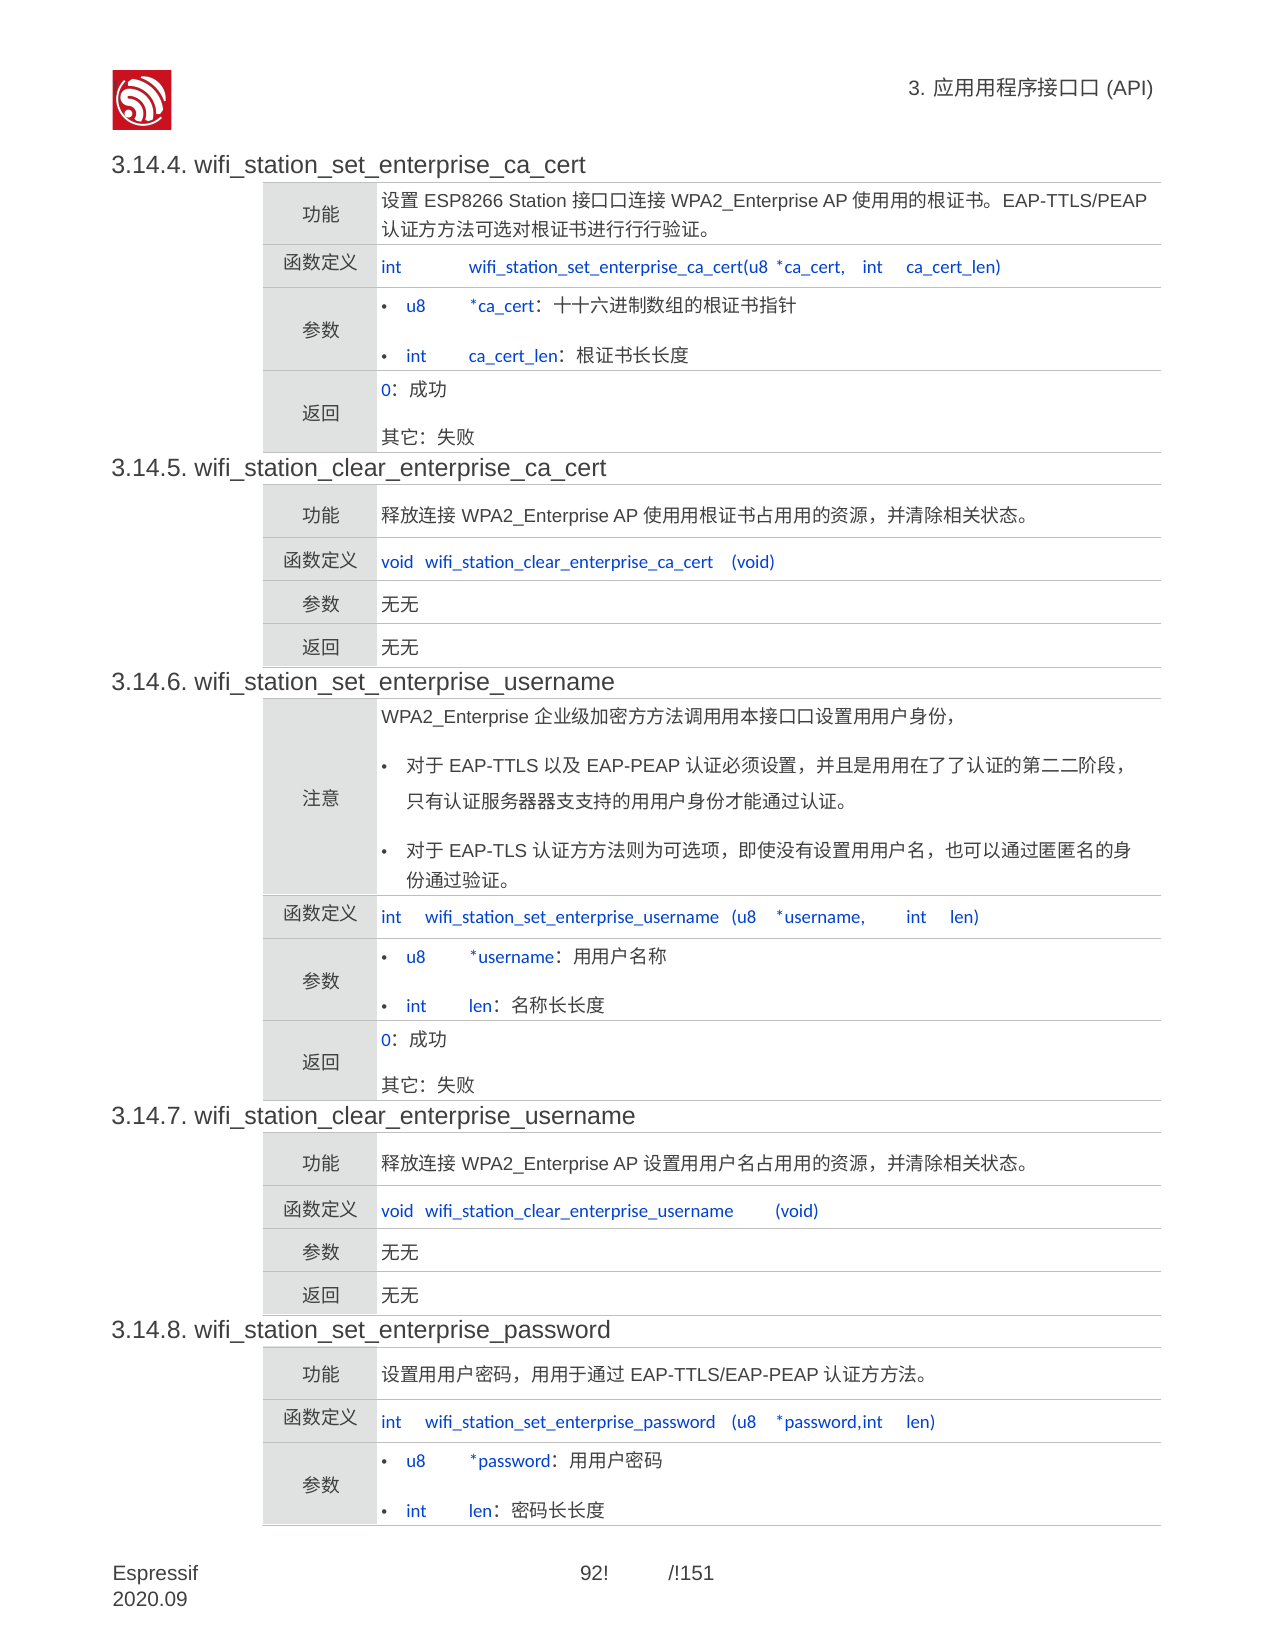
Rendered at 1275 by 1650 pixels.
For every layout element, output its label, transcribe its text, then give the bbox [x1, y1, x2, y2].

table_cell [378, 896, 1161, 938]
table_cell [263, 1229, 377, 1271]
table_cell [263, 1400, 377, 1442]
text 3.14.4. wifi_station_set_enterprise_ca_cert [111, 150, 1159, 179]
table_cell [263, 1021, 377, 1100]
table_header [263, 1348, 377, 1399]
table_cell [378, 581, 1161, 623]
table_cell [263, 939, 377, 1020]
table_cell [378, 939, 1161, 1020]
text 3.14.8. wifi_station_set_enterprise_password [111, 1315, 1159, 1344]
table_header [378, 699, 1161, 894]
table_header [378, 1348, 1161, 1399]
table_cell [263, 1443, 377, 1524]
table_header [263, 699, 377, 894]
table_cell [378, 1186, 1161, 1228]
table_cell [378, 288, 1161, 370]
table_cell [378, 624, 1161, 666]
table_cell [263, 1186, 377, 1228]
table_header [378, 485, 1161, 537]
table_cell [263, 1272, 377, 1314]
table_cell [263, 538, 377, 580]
text 3.14.5. wifi_station_clear_enterprise_ca_cert [111, 453, 1159, 482]
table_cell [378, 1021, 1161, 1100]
picture [112, 70, 172, 130]
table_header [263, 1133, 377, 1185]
text 3.14.6. wifi_station_set_enterprise_username [111, 667, 1159, 696]
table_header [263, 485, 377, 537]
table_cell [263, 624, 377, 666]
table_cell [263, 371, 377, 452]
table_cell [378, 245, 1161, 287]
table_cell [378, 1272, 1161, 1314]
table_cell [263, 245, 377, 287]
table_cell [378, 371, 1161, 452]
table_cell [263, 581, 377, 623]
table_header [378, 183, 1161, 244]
text 3.14.7. wifi_station_clear_enterprise_username [111, 1101, 1159, 1129]
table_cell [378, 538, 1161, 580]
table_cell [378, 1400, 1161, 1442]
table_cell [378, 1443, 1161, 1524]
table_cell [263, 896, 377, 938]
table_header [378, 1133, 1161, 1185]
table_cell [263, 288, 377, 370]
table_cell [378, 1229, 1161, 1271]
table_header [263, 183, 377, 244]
